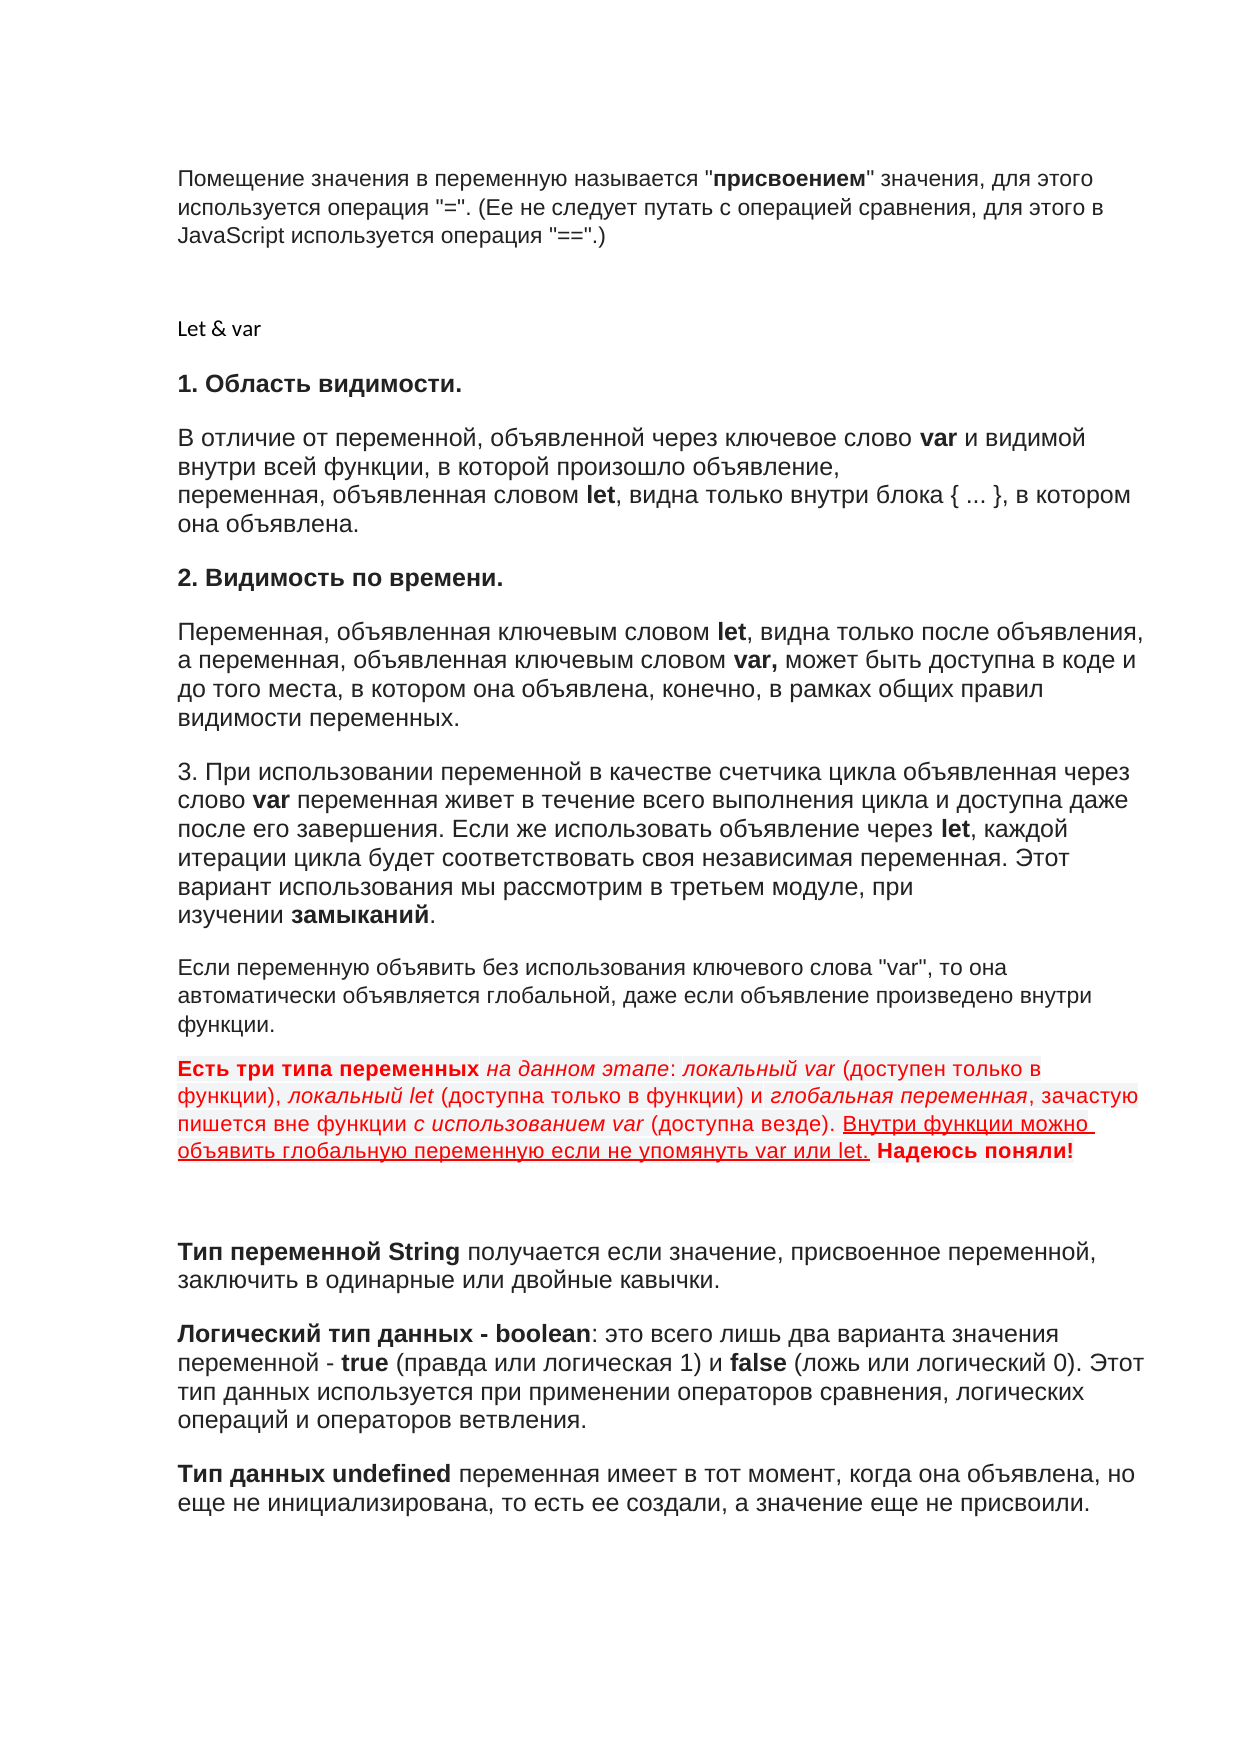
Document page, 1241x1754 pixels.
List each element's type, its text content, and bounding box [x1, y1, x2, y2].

text 2. Видимость по времени. [177, 563, 1152, 592]
text В отличие от переменной, объявленной через ключевое слово var и видимой внутри всей функции, в которой произошло объявление, переменная, объявленная словом let, видна только внутри блока { ... }, в котором она объявлена. [177, 423, 1152, 538]
text 1. Область видимости. [177, 369, 1152, 398]
text Есть три типа переменных на данном этапе: локальный var (доступен только в функции), локальный let (доступна только в функции) и глобальная переменная, зачастую пишется вне функции с использованием var (доступна везде). Внутри функции можно объявить глобальную переменную если не упомянуть var или let. Надеюсь поняли! [177, 1056, 1152, 1163]
text Тип переменной String получается если значение, присвоенное переменной, заключить в одинарные или двойные кавычки. [177, 1237, 1152, 1294]
text Помещение значения в переменную называется "присвоением" значения, для этого используется операция "=". (Ее не следует путать с операцией сравнения, для этого в JavaScript используется операция "==".) [177, 165, 1152, 248]
text Тип данных undefined переменная имеет в тот момент, когда она объявлена, но еще не инициализирована, то есть ее создали, а значение еще не присвоили. [177, 1459, 1152, 1517]
text Переменная, объявленная ключевым словом let, видна только после объявления, а переменная, объявленная ключевым словом var, может быть доступна в коде и до того места, в котором она объявлена, конечно, в рамках общих правил видимости переменных. [177, 617, 1152, 732]
text Если переменную объявить без использования ключевого слова "var", то она автоматически объявляется глобальной, даже если объявление произведено внутри функции. [177, 954, 1152, 1037]
text Let & var [177, 314, 1152, 342]
text 3. При использовании переменной в качестве счетчика цикла объявленная через слово var переменная живет в течение всего выполнения цикла и доступна даже после его завершения. Если же использовать объявление через let, каждой итерации цикла будет соответствовать своя независимая переменная. Этот вариант использования мы рассмотрим в третьем модуле, при изучении замыканий. [177, 757, 1152, 929]
text Логический тип данных - boolean: это всего лишь два варианта значения переменной - true (правда или логическая 1) и false (ложь или логический 0). Этот тип данных используется при применении операторов сравнения, логических операций и операторов ветвления. [177, 1319, 1152, 1434]
